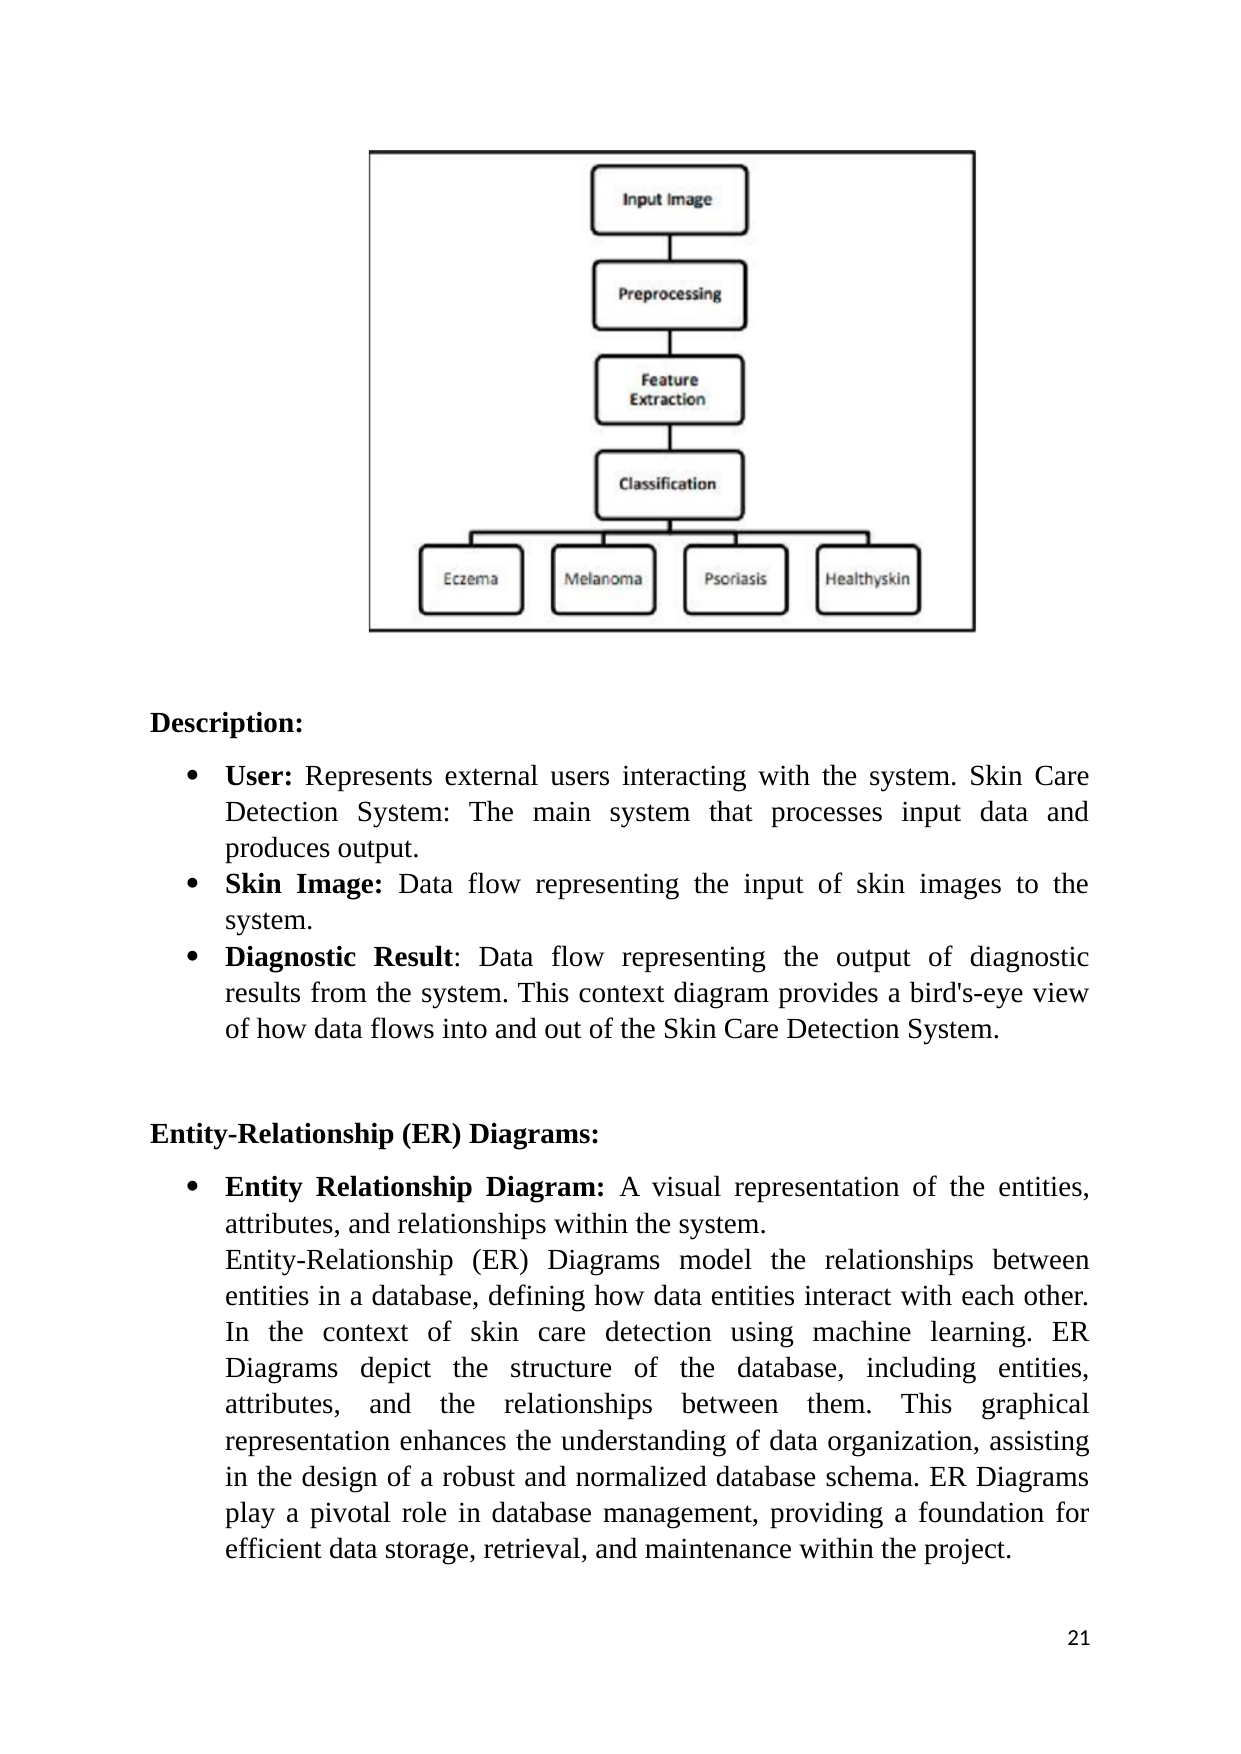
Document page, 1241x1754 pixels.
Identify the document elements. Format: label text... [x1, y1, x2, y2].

picture [368, 150, 977, 633]
list Entity-Relationship (ER) Diagrams model the relationships between entities in a database, defining how data entities interact with each other. In the context of skin care detection using machine learning. ER Diagrams depict the structure of the database, including entities, attributes, and the relationships between them. This graphical representation enhances the understanding of data organization, assisting in the design of a robust and normalized database schema. ER Diagrams play a pivotal role in database management, providing a foundation for efficient data storage, retrieval, and maintenance within the project. [225, 1242, 1090, 1564]
list Entity Relationship Diagram: A visual representation of the entities, attributes, and relationships within the system. [187, 1169, 1090, 1239]
list User: Represents external users interacting with the system. Skin Care Detection System: The main system that processes input data and produces output. [187, 758, 1090, 864]
text Entity-Relationship (ER) Diagrams: [150, 1117, 1090, 1150]
list Diagnostic Result: Data flow representing the output of diagnostic results from the system. This context diagram provides a bird's-eye view of how data flows into and out of the Skin Care Detection System. [187, 939, 1090, 1044]
list Skin Image: Data flow representing the input of skin images to the system. [187, 866, 1090, 936]
text Description: [150, 705, 1090, 738]
